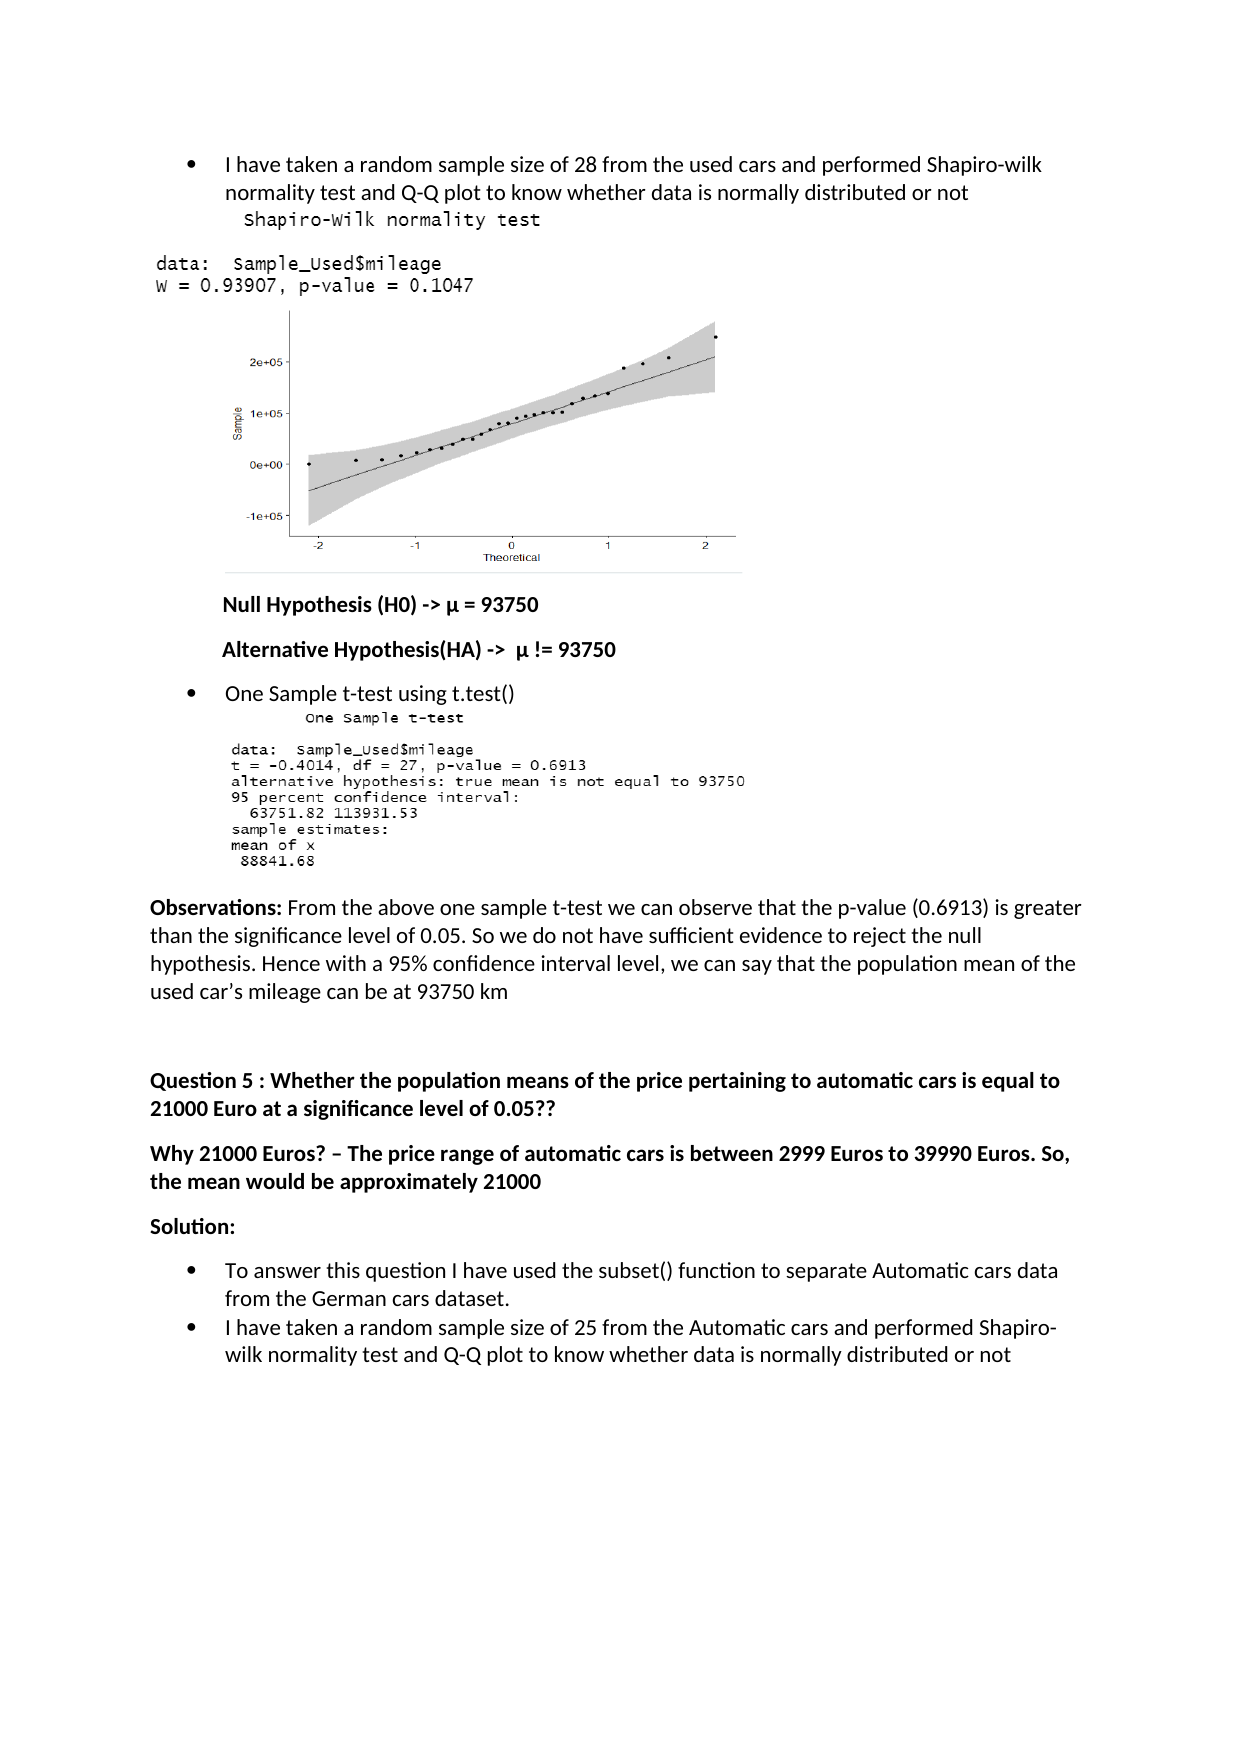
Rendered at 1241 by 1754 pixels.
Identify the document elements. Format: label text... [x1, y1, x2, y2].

list I have taken a random sample size of 28 from the used cars and performed Shapiro-wilk normality test and Q-Q plot to know whether data is normally distributed or not [187, 150, 1090, 206]
text Observations: From the above one sample t-test we can observe that the p-value (0.6913) is greater than the significance level of 0.05. So we do not have sufficient evidence to reject the null hypothesis. Hence with a 95% confidence interval level, we can say that the population mean of the used car’s mileage can be at 93750 km [150, 893, 1090, 1005]
text Why 21000 Euros? – The price range of automatic cars is between 2999 Euros to 39990 Euros. So, the mean would be approximately 21000 [150, 1139, 1090, 1195]
picture [150, 206, 743, 574]
list To answer this question I have used the subset() function to separate Automatic cars data from the German cars dataset. [187, 1257, 1090, 1313]
list I have taken a random sample size of 25 from the Automatic cars and performed Shapiro-wilk normality test and Q-Q plot to know whether data is normally distributed or not [187, 1313, 1090, 1369]
picture [225, 707, 748, 877]
text Alternative Hypothesis(HA) -> μ != 93750 [150, 635, 1090, 663]
text Question 5 : Whether the population means of the price pertaining to automatic cars is equal to 21000 Euro at a significance level of 0.05?? [150, 1066, 1090, 1122]
text Solution: [150, 1212, 1090, 1240]
list One Sample t-test using t.test() [187, 679, 1090, 708]
text Null Hypothesis (H0) -> μ = 93750 [150, 590, 1090, 618]
